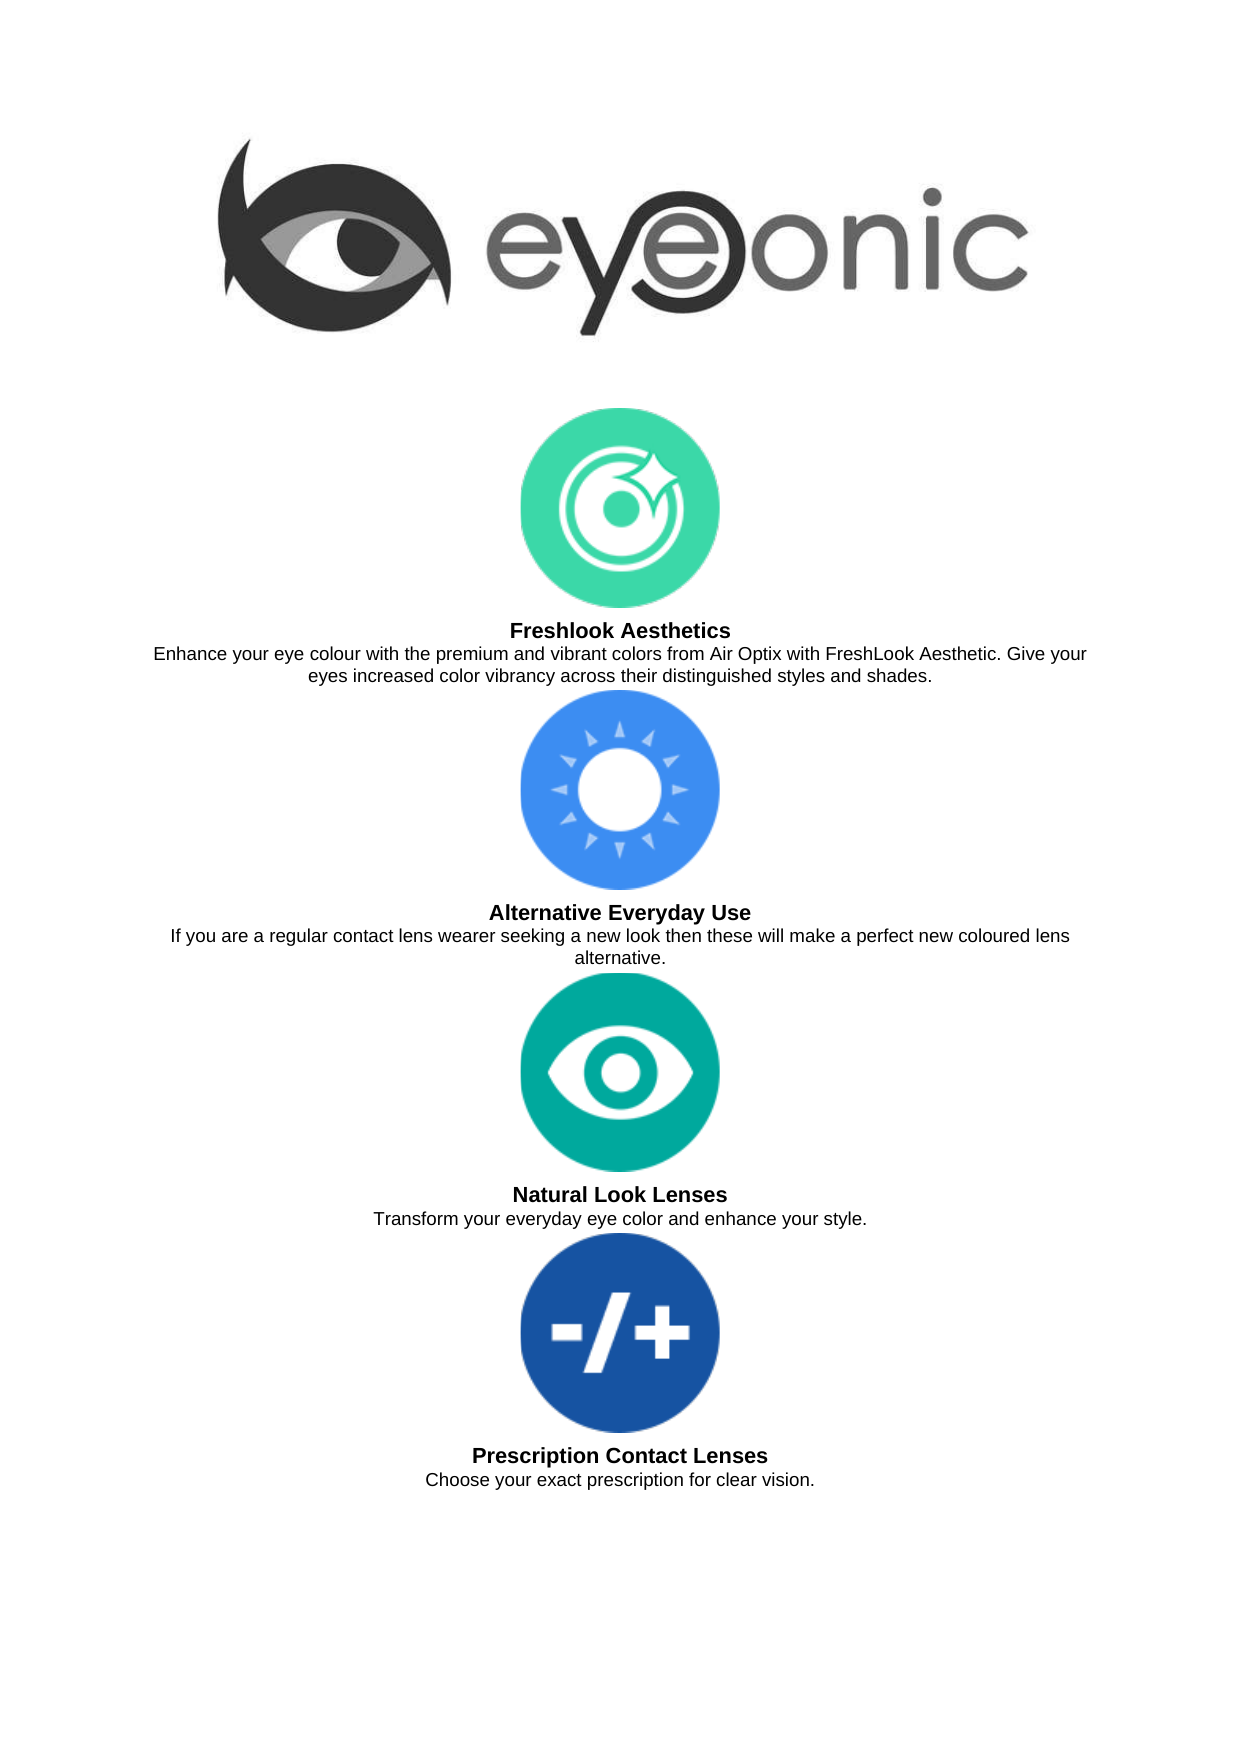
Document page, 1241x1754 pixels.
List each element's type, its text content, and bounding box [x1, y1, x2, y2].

text Freshlook Aesthetics [150, 618, 1090, 643]
picture [520, 1233, 720, 1433]
text Transform your everyday eye color and enhance your style. [150, 1208, 1090, 1229]
text Enhance your eye colour with the premium and vibrant colors from Air Optix with FreshLook Aesthetic. Give your eyes increased color vibrancy across their distinguished styles and shades. [150, 643, 1090, 686]
text Natural Look Lenses [150, 1182, 1090, 1208]
picture [520, 690, 720, 890]
picture [520, 973, 720, 1172]
picture [150, 75, 1089, 608]
text If you are a regular contact lens wearer seeking a new look then these will make a perfect new coloured lens alternative. [150, 925, 1090, 968]
text Prescription Contact Lenses [150, 1443, 1090, 1468]
text Alternative Everyday Use [150, 900, 1090, 925]
text Choose your exact prescription for clear vision. [150, 1468, 1090, 1490]
